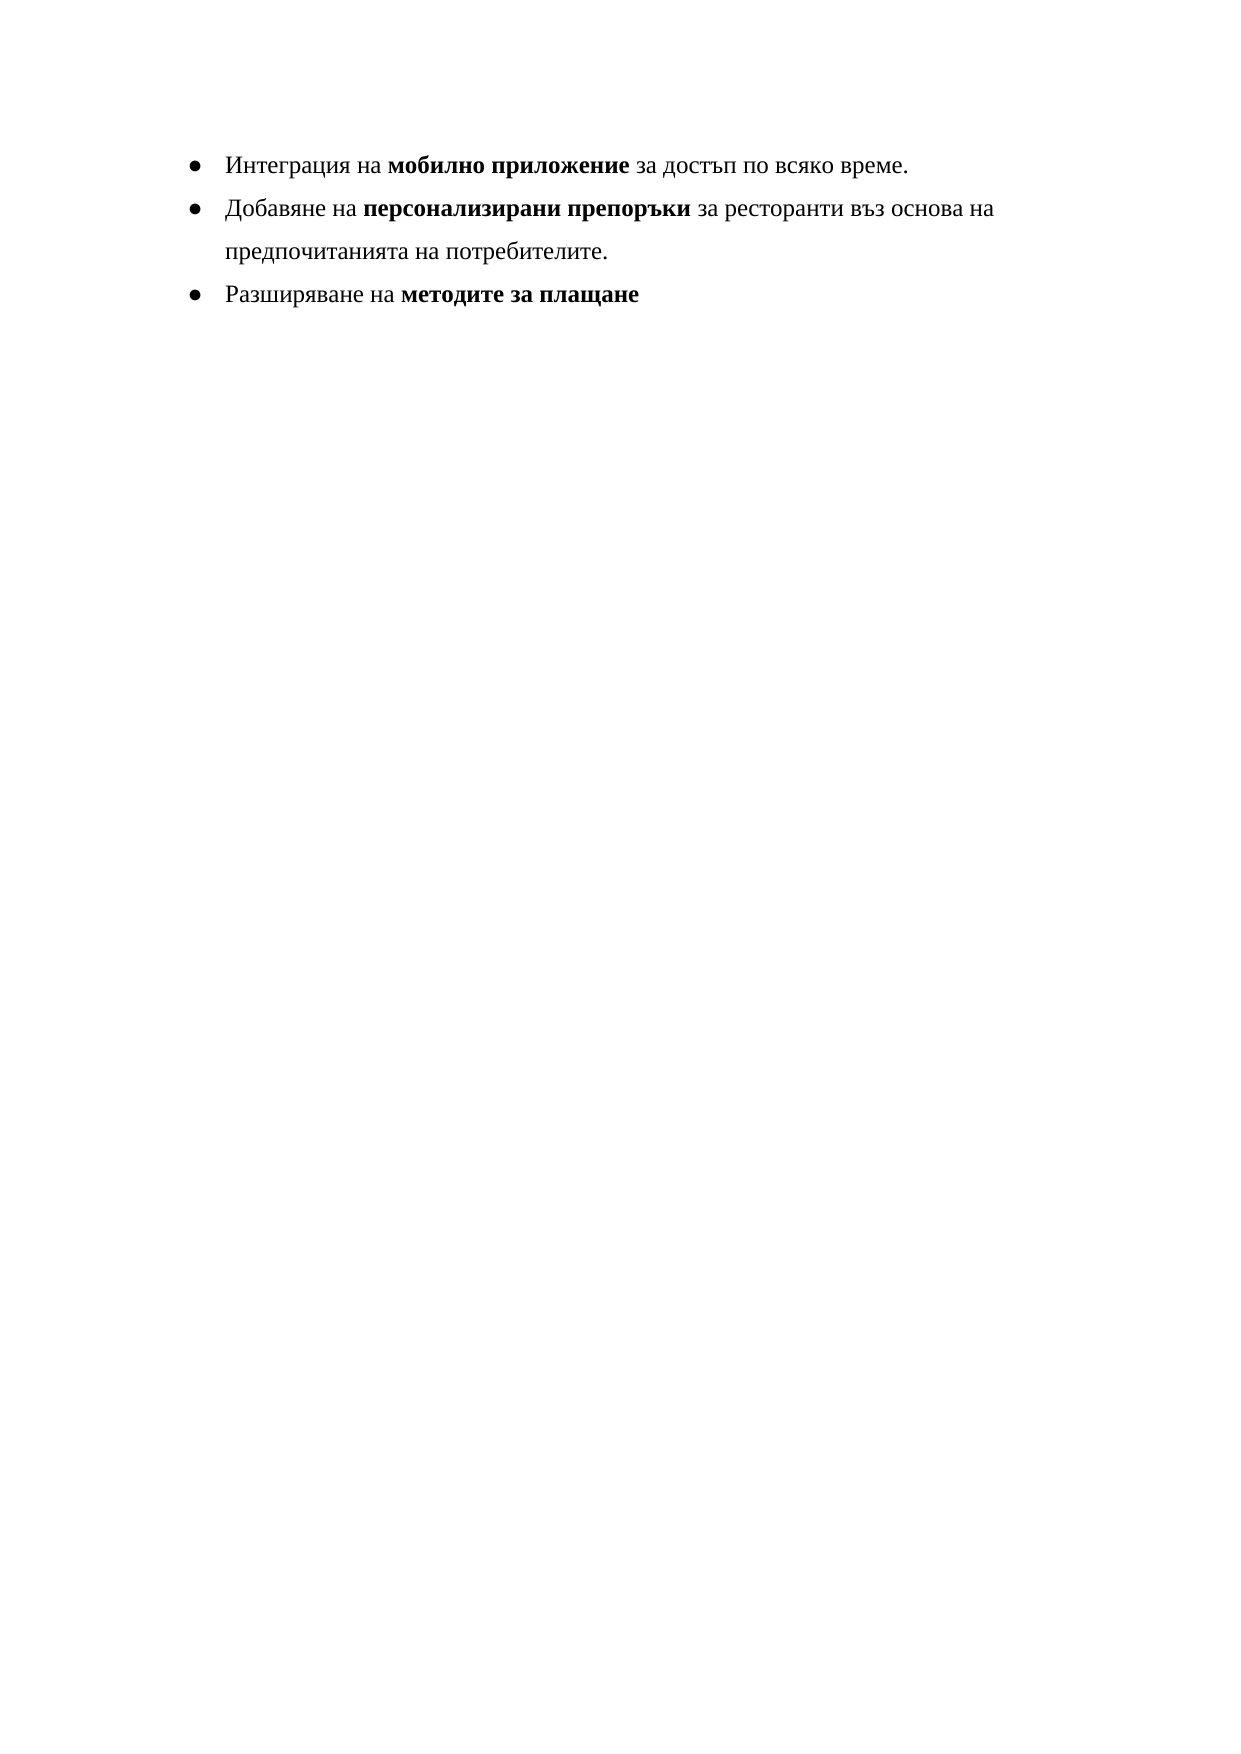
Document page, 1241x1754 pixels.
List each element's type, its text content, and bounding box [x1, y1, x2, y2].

list Добавяне на персонализирани препоръки за ресторанти въз основа на предпочитанията на потребителите. [187, 193, 1090, 265]
list Разширяване на методите за плащане [187, 279, 1090, 308]
list Интеграция на мобилно приложение за достъп по всяко време. [187, 150, 1090, 179]
